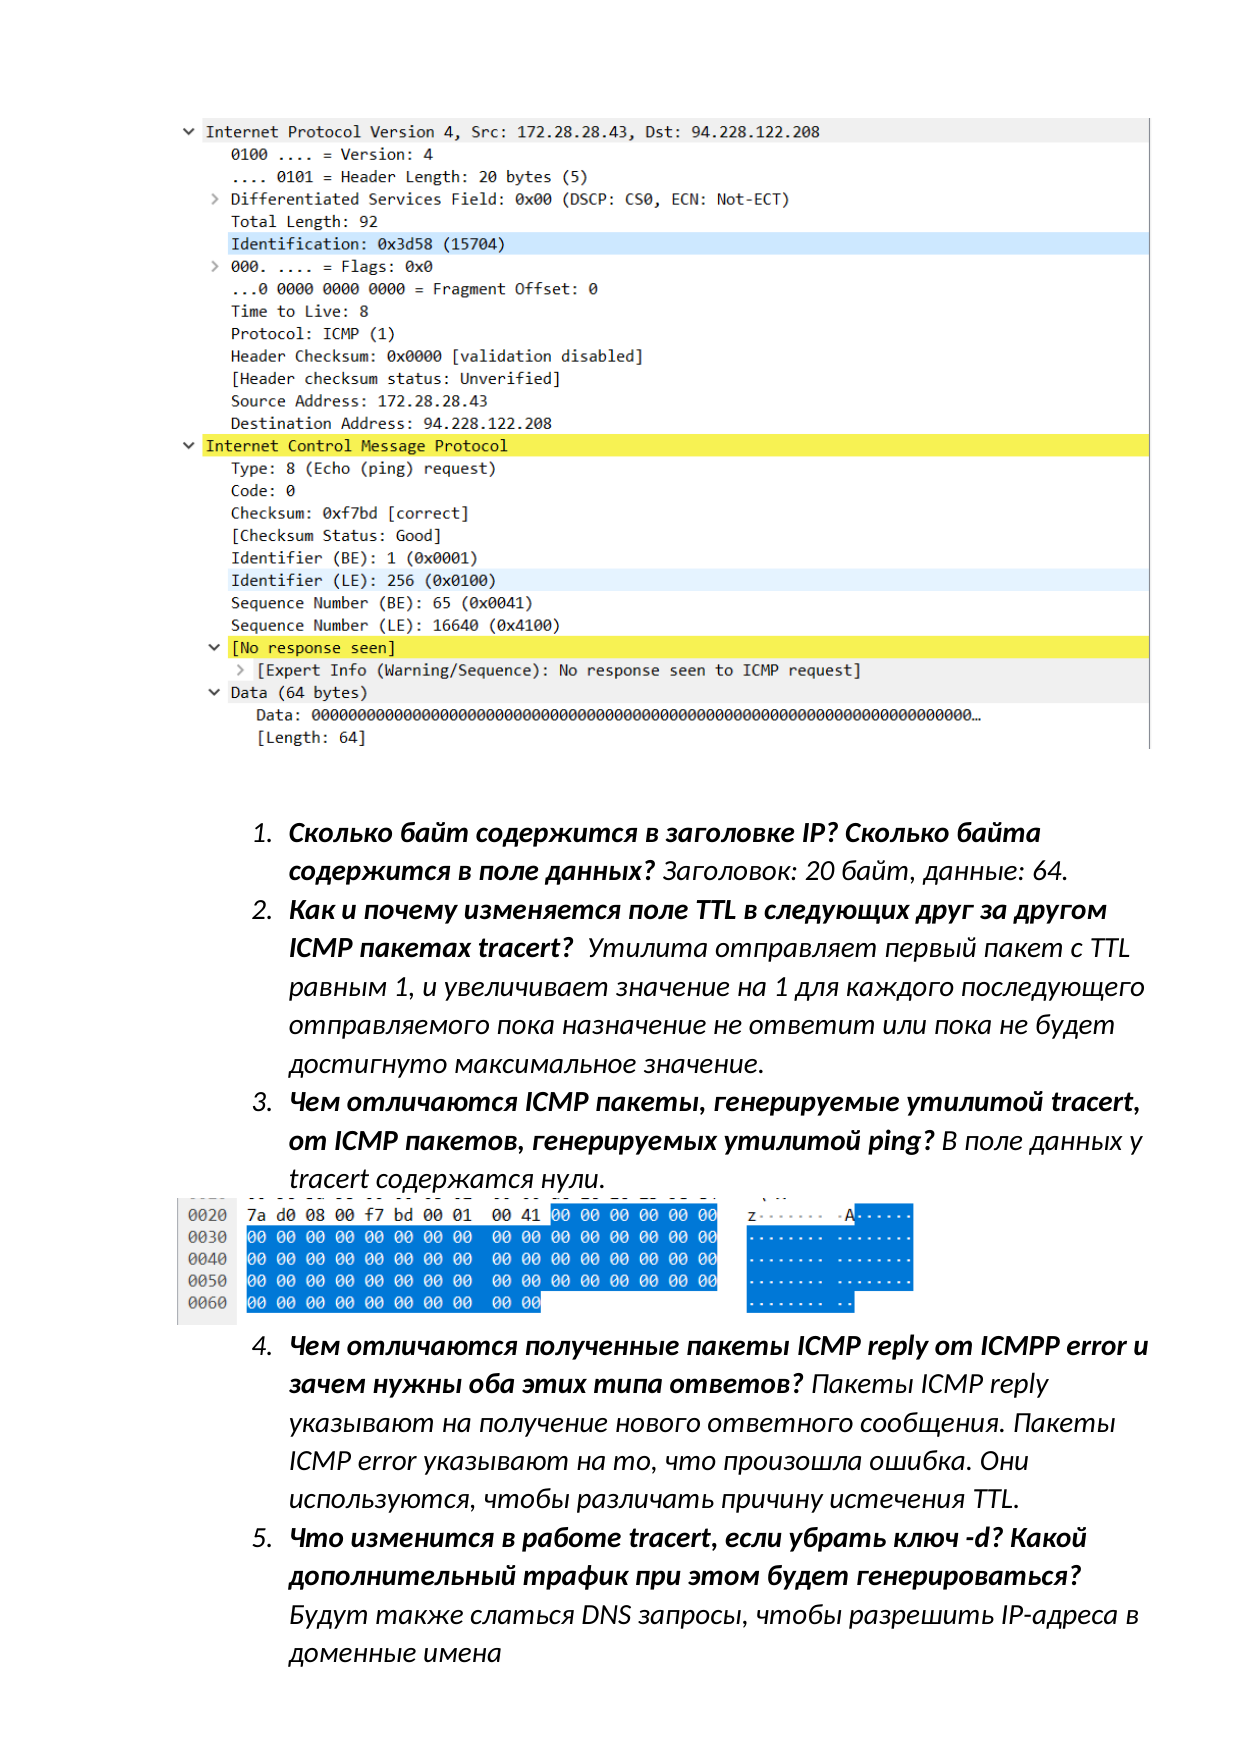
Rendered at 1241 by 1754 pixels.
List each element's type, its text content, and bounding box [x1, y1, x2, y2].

list Чем отличаются полученные пакеты ICMP reply от ICMPP error и зачем нужны оба этих типа ответов? Пакеты ICMP reply указывают на получение нового ответного сообщения. Пакеты ICMP error указывают на то, что произошла ошибка. Они используются, чтобы различать причину истечения TTL. [251, 1327, 1152, 1516]
list Как и почему изменяется поле TTL в следующих друг за другом ICMP пакетах tracert? Утилита отправляет первый пакет с TTL равным 1, и увеличивает значение на 1 для каждого последующего отправляемого пока назначение не ответит или пока не будет достигнуто максимальное значение. [251, 891, 1152, 1080]
picture [177, 118, 1152, 749]
list Чем отличаются ICMP пакеты, генерируемые утилитой tracert, от ICMP пакетов, генерируемых утилитой ping? В поле данных у tracert содержатся нули. [251, 1083, 1152, 1196]
list Что изменится в работе tracert, если убрать ключ -d? Какой дополнительный трафик при этом будет генерироваться? Будут также слаться DNS запросы, чтобы разрешить IP-адреса в доменные имена [251, 1519, 1152, 1670]
picture [177, 1198, 1152, 1325]
list Сколько байт содержится в заголовке IP? Сколько байта содержится в поле данных? Заголовок: 20 байт, данные: 64. [251, 814, 1152, 888]
